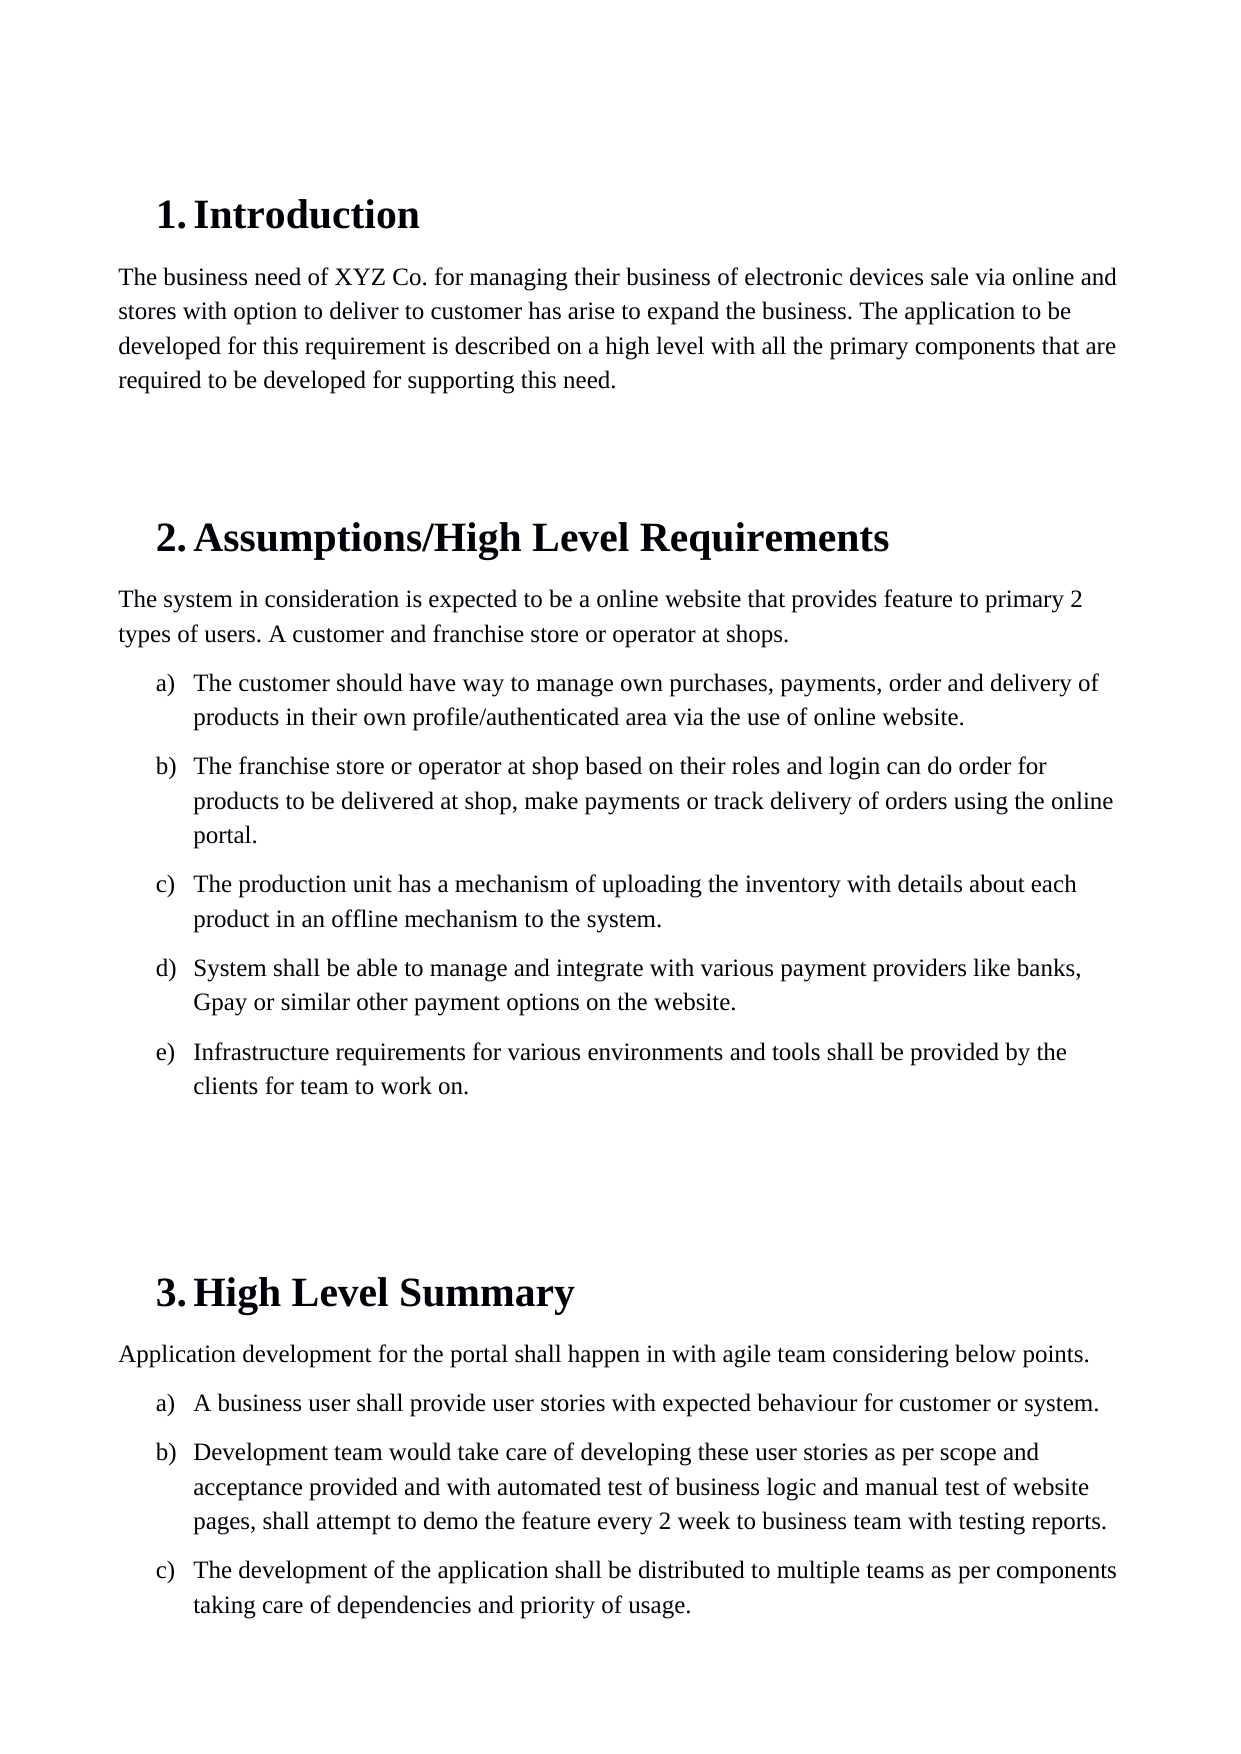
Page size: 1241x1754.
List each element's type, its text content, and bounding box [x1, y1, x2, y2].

text The system in consideration is expected to be a online website that provides feature to primary 2 types of users. A customer and franchise store or operator at shops. [118, 584, 1122, 648]
list The development of the application shall be distributed to multiple teams as per components taking care of dependencies and priority of usage. [156, 1555, 1122, 1618]
list Introduction [156, 190, 1122, 238]
text Application development for the portal shall happen in with agile team considering below points. [118, 1339, 1122, 1368]
text The business need of XYZ Co. for managing their business of electronic devices sale via online and stores with option to deliver to customer has arise to expand the business. The application to be developed for this requirement is described on a high level with all the primary components that are required to be developed for supporting this need. [118, 262, 1122, 394]
list Development team would take care of developing these user stories as per scope and acceptance provided and with automated test of business logic and manual test of website pages, shall attempt to demo the feature every 2 week to business team with testing reports. [156, 1437, 1122, 1535]
list Infrastructure requirements for various environments and tools shall be provided by the clients for team to work on. [156, 1037, 1122, 1100]
list High Level Summary [156, 1267, 1122, 1315]
list System shall be able to manage and integrate with various payment providers like banks, Gpay or similar other payment options on the website. [156, 953, 1122, 1016]
list A business user shall provide user stories with expected behaviour for customer or system. [156, 1388, 1122, 1417]
list The franchise store or operator at shop based on their roles and login can do order for products to be delivered at shop, make payments or track delivery of orders using the online portal. [156, 751, 1122, 849]
list The customer should have way to manage own purchases, payments, order and delivery of products in their own profile/authenticated area via the use of online website. [156, 668, 1122, 731]
list The production unit has a mechanism of uploading the inventory with details about each product in an offline mechanism to the system. [156, 869, 1122, 933]
list Assumptions/High Level Requirements [156, 512, 1122, 560]
